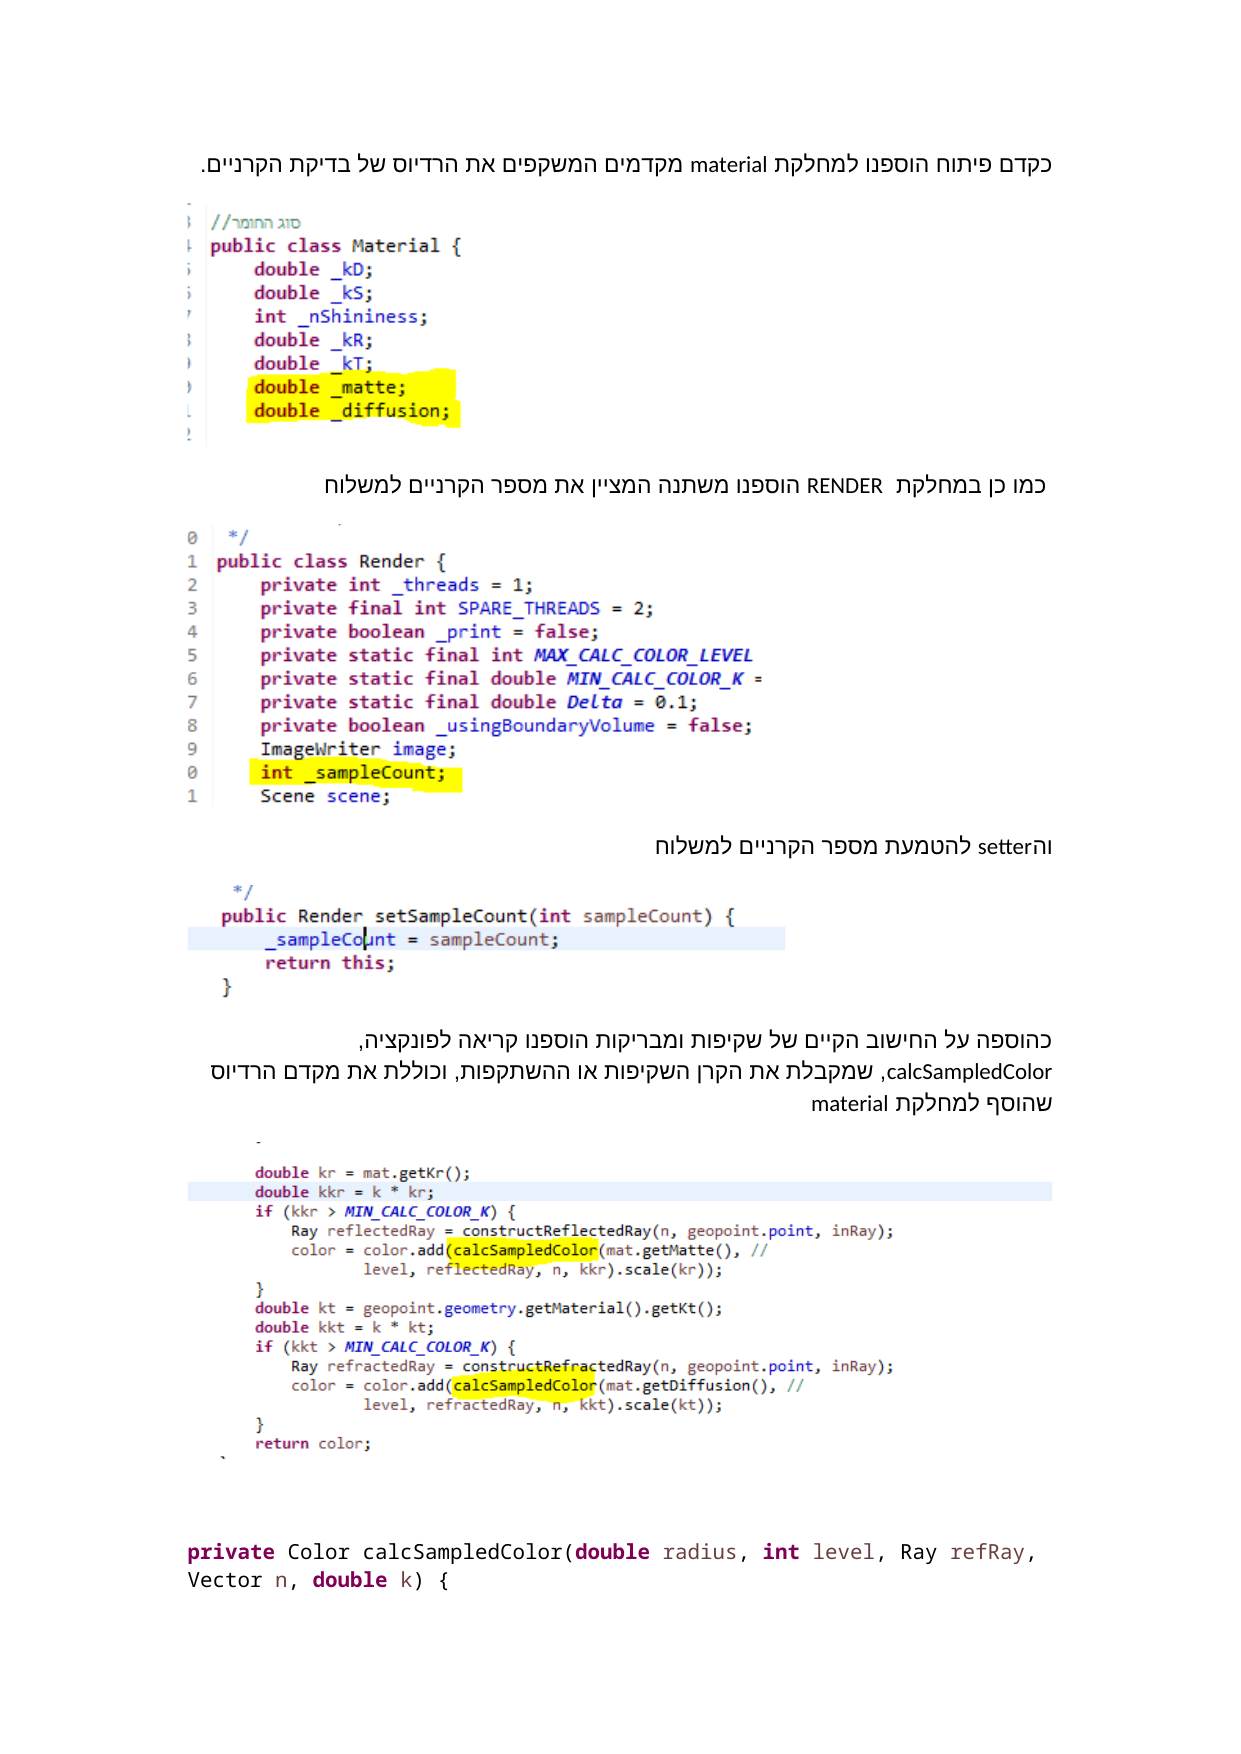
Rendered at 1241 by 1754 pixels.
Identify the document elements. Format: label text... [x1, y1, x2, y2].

picture [187, 524, 762, 807]
text והsetter להטמעת מספר הקרניים למשלוח [187, 832, 1053, 860]
text כקדם פיתוח הוספנו למחלקת material מקדמים המשקפים את הרדיוס של בדיקת הקרניים. [187, 150, 1053, 178]
text private Color calcSampledColor(double radius, int level, Ray refRay, Vector n, double k) { [187, 1537, 1053, 1594]
text כהוספה על החישוב הקיים של שקיפות ומבריקות הוספנו קריאה לפונקציה, calcSampledColor, שמקבלת את הקרן השקיפות או ההשתקפות, וכוללת את מקדם הרדיוס שהוסף למחלקת material [187, 1027, 1053, 1117]
text כמו כן במחלקת RENDER הוספנו משתנה המציין את מספר הקרניים למשלוח [187, 472, 1053, 499]
picture [187, 1142, 1053, 1459]
picture [187, 203, 702, 447]
picture [187, 885, 786, 1002]
